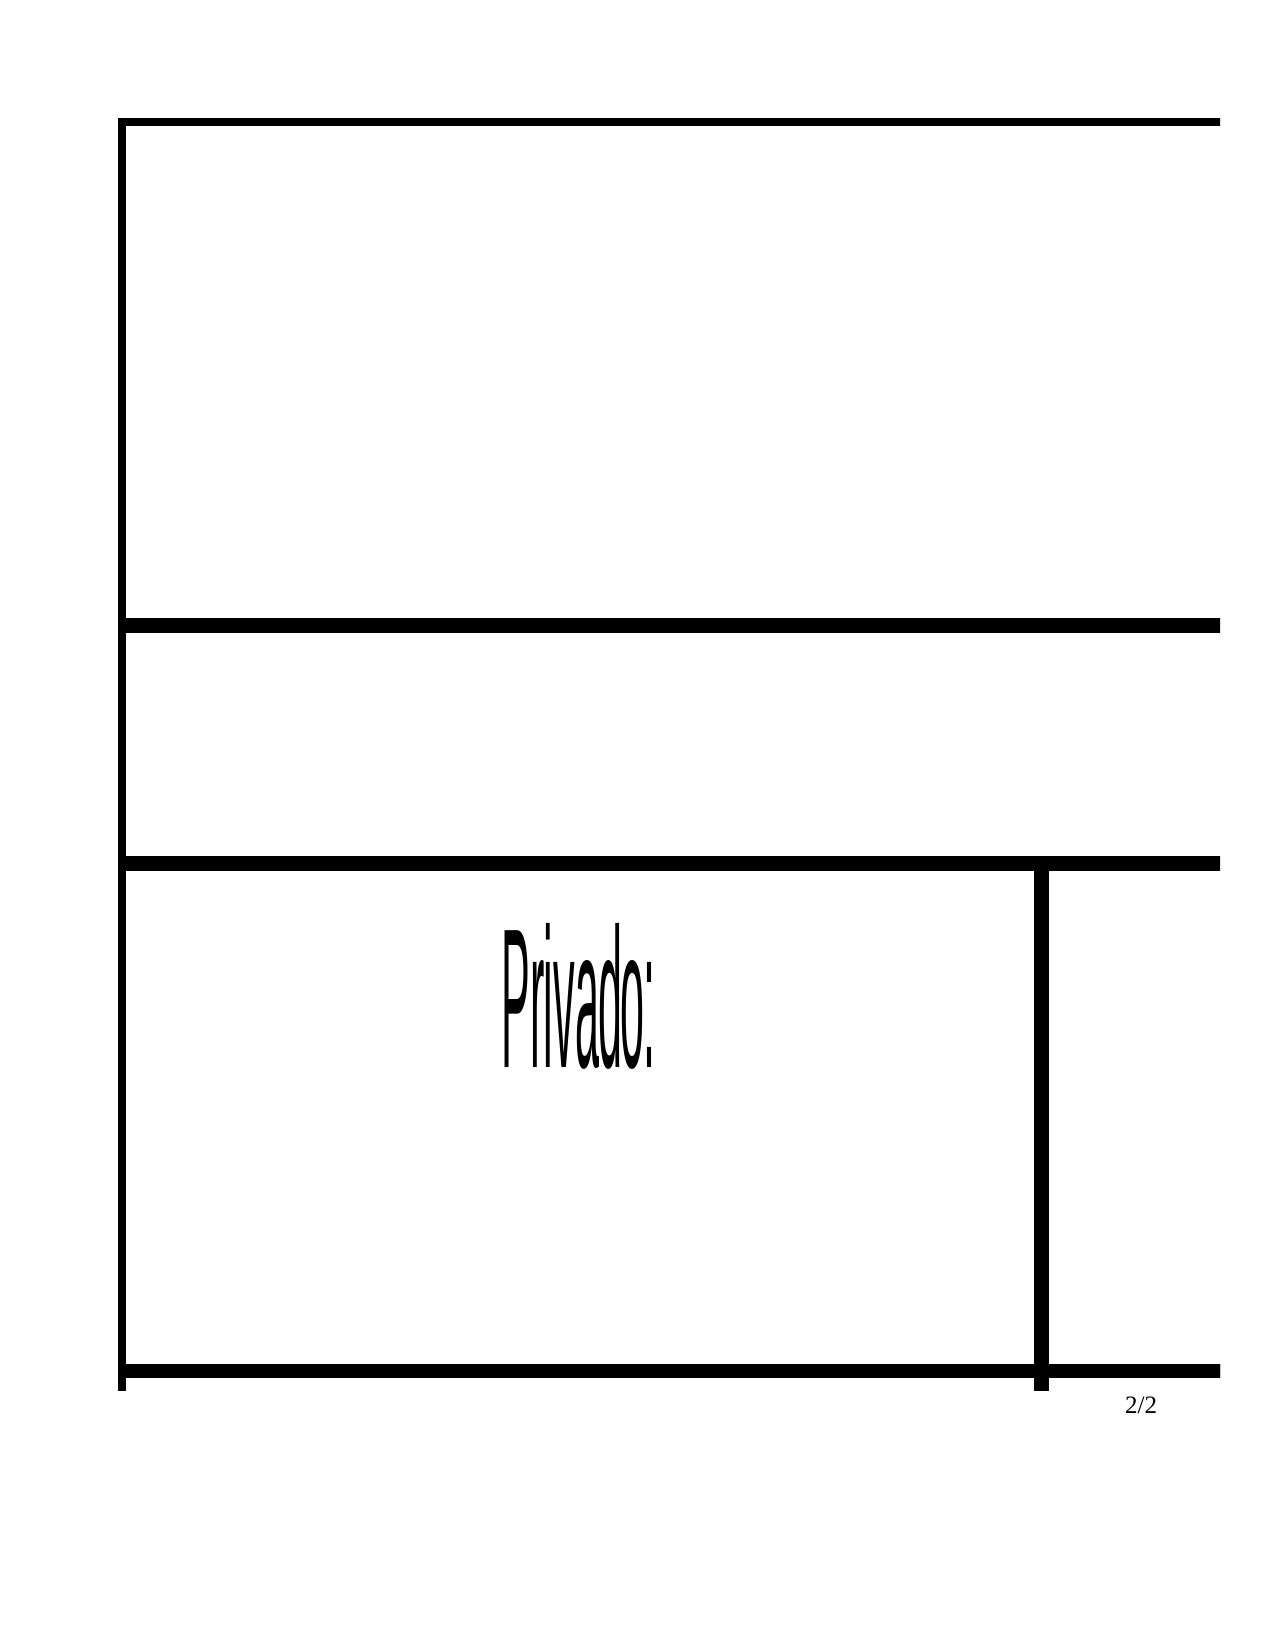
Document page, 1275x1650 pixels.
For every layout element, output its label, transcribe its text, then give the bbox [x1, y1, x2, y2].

text 2/2 [118, 1390, 1157, 1419]
